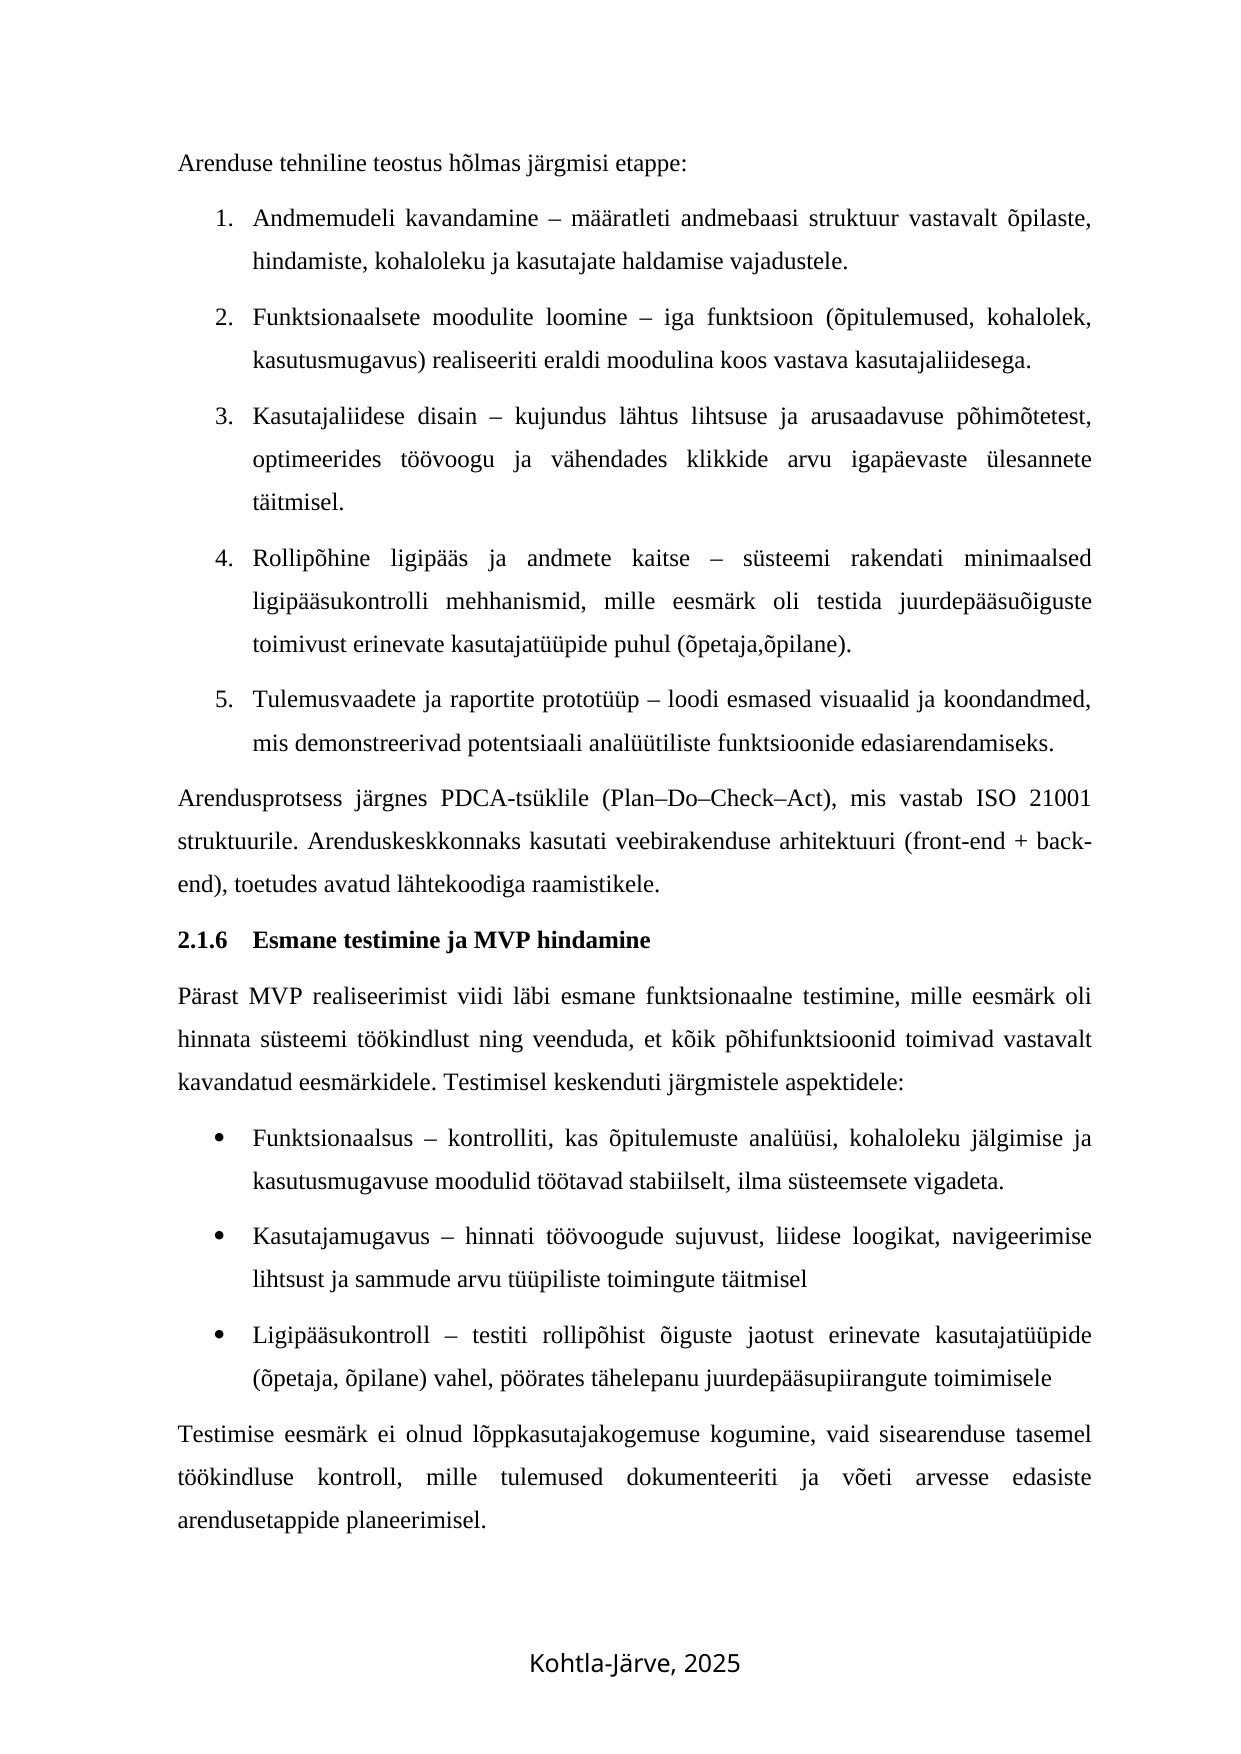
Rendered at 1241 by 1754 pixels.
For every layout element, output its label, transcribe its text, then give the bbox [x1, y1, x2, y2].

text Testimise eesmärk ei olnud lõppkasutajakogemuse kogumine, vaid sisearenduse tasemel töökindluse kontroll, mille tulemused dokumenteeriti ja võeti arvesse edasiste arendusetappide planeerimisel. [177, 1419, 1092, 1534]
text Pärast MVP realiseerimist viidi läbi esmane funktsionaalne testimine, mille eesmärk oli hinnata süsteemi töökindlust ning veenduda, et kõik põhifunktsioonid toimivad vastavalt kavandatud eesmärkidele. Testimisel keskenduti järgmistele aspektidele: [177, 981, 1092, 1096]
text Arenduse tehniline teostus hõlmas järgmisi etappe: [177, 148, 1092, 176]
list Funktsionaalsus – kontrolliti, kas õpitulemuste analüüsi, kohaloleku jälgimise ja kasutusmugavuse moodulid töötavad stabiilselt, ilma süsteemsete vigadeta. [215, 1123, 1092, 1194]
list Ligipääsukontroll – testiti rollipõhist õiguste jaotust erinevate kasutajatüüpide (õpetaja, õpilane) vahel, pöörates tähelepanu juurdepääsupiirangute toimimisele [215, 1320, 1092, 1392]
list Kasutajaliidese disain – kujundus lähtus lihtsuse ja arusaadavuse põhimõtetest, optimeerides töövoogu ja vähendades klikkide arvu igapäevaste ülesannete täitmisel. [215, 401, 1092, 516]
list Andmemudeli kavandamine – määratleti andmebaasi struktuur vastavalt õpilaste, hindamiste, kohaloleku ja kasutajate haldamise vajadustele. [215, 203, 1092, 275]
list Funktsionaalsete moodulite loomine – iga funktsioon (õpitulemused, kohalolek, kasutusmugavus) realiseeriti eraldi moodulina koos vastava kasutajaliidesega. [215, 302, 1092, 374]
text Arendusprotsess järgnes PDCA-tsüklile (Plan–Do–Check–Act), mis vastab ISO 21001 struktuurile. Arenduskeskkonnaks kasutati veebirakenduse arhitektuuri (front-end + back-end), toetudes avatud lähtekoodiga raamistikele. [177, 783, 1092, 898]
list Rollipõhine ligipääs ja andmete kaitse – süsteemi rakendati minimaalsed ligipääsukontrolli mehhanismid, mille eesmärk oli testida juurdepääsuõiguste toimivust erinevate kasutajatüüpide puhul (õpetaja,õpilane). [215, 543, 1092, 658]
subtitle Esmane testimine ja MVP hindamine [177, 925, 1092, 954]
list Kasutajamugavus – hinnati töövoogude sujuvust, liidese loogikat, navigeerimise lihtsust ja sammude arvu tüüpiliste toimingute täitmisel [215, 1221, 1092, 1293]
list Tulemusvaadete ja raportite prototüüp – loodi esmased visuaalid ja koondandmed, mis demonstreerivad potentsiaali analüütiliste funktsioonide edasiarendamiseks. [215, 684, 1092, 756]
